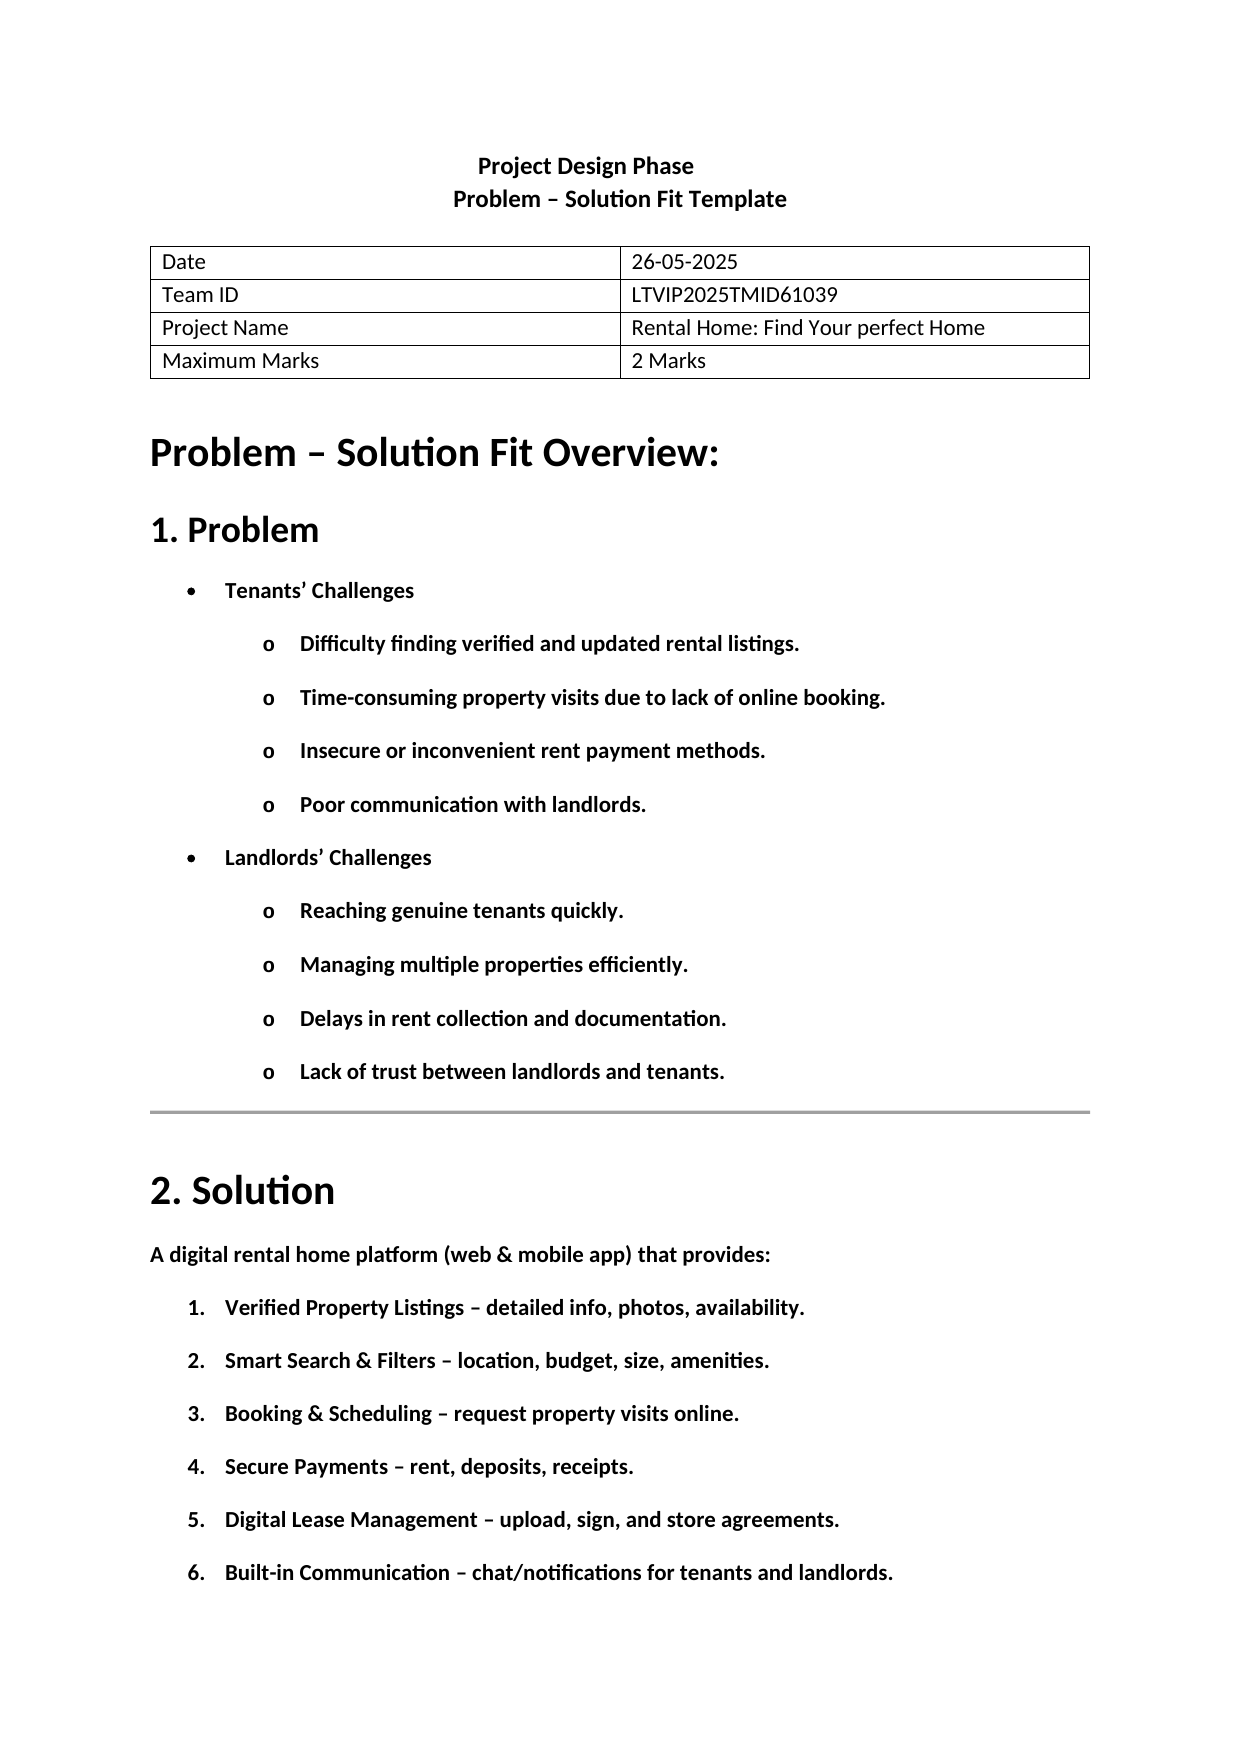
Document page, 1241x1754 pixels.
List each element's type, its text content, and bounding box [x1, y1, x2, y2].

list Digital Lease Management – upload, sign, and store agreements. [187, 1505, 1090, 1533]
table_cell LTVIP2025TMID61039 [621, 280, 1089, 312]
table_header Date [151, 247, 620, 279]
list Time-consuming property visits due to lack of online booking. [262, 683, 1090, 711]
list Booking & Scheduling – request property visits online. [187, 1399, 1090, 1427]
list Tenants’ Challenges [187, 576, 1090, 604]
table_cell 2 Marks [621, 346, 1089, 378]
list Insecure or inconvenient rent payment methods. [262, 736, 1090, 765]
list Reaching genuine tenants quickly. [262, 897, 1090, 925]
list Landlords’ Challenges [187, 843, 1090, 872]
text A digital rental home platform (web & mobile app) that provides: [150, 1240, 1090, 1268]
list Managing multiple properties efficiently. [262, 950, 1090, 979]
list Difficulty finding verified and updated rental listings. [262, 629, 1090, 658]
list Secure Payments – rent, deposits, receipts. [187, 1452, 1090, 1480]
text Problem – Solution Fit Overview: [150, 426, 1090, 476]
table_header 26-05-2025 [621, 247, 1089, 279]
list Smart Search & Filters – location, budget, size, amenities. [187, 1346, 1090, 1374]
text Project Design Phase [150, 150, 1090, 181]
table_cell Project Name [151, 313, 620, 345]
list Delays in rent collection and documentation. [262, 1004, 1090, 1032]
list Lack of trust between landlords and tenants. [262, 1057, 1090, 1086]
list Verified Property Listings – detailed info, photos, availability. [187, 1293, 1090, 1321]
text 1. Problem [150, 506, 1090, 551]
table_cell Rental Home: Find Your perfect Home [621, 313, 1089, 345]
table_cell Team ID [151, 280, 620, 312]
list Poor communication with landlords. [262, 790, 1090, 818]
list Built-in Communication – chat/notifications for tenants and landlords. [187, 1558, 1090, 1586]
table_cell Maximum Marks [151, 346, 620, 378]
text Problem – Solution Fit Template [150, 183, 1090, 213]
text 2. Solution [150, 1164, 1090, 1215]
